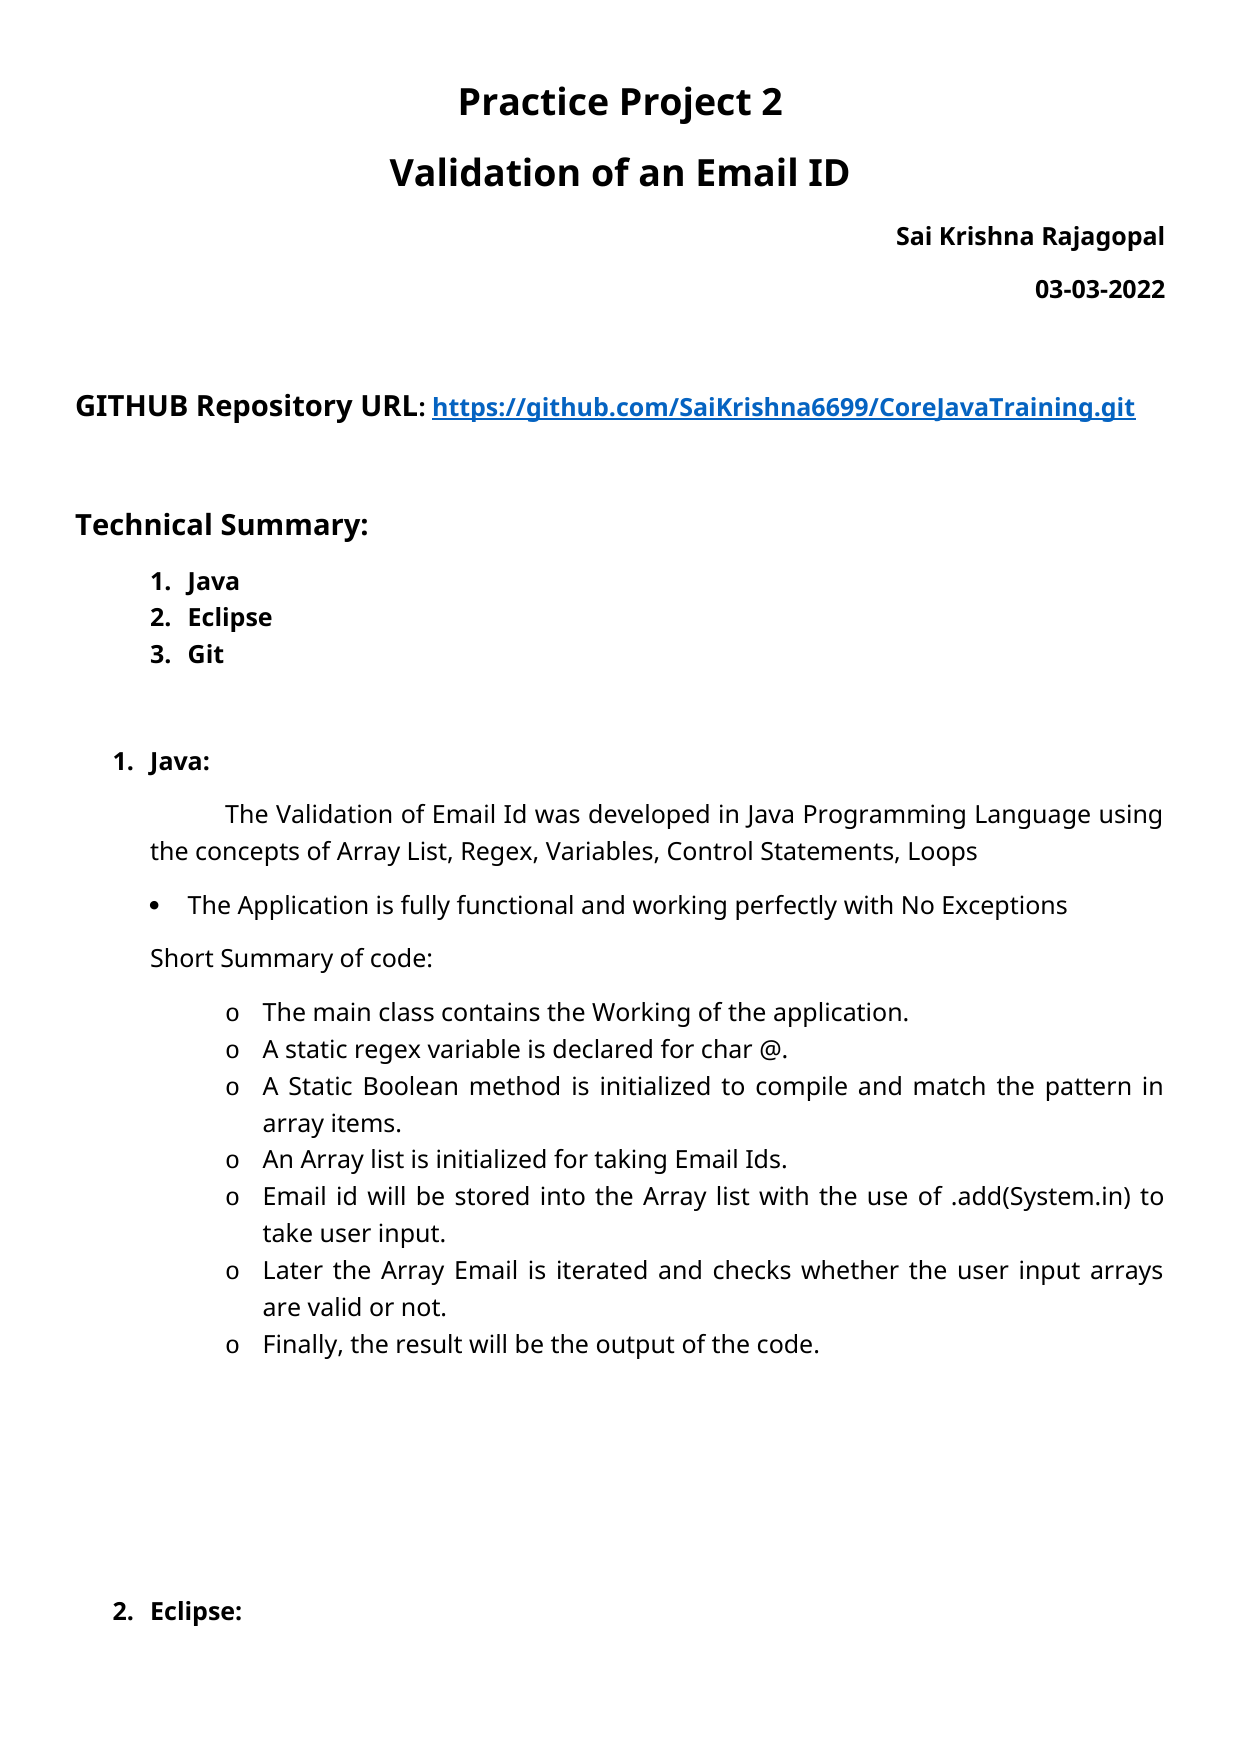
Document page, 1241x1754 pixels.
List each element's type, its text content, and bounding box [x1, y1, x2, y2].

list Email id will be stored into the Array list with the use of .add(System.in) to take user input. [225, 1179, 1165, 1250]
list Java: [112, 744, 1165, 778]
list Git [150, 637, 1165, 671]
list A Static Boolean method is initialized to compile and match the pattern in array items. [225, 1068, 1165, 1139]
text Sai Krishna Rajagopal [75, 218, 1165, 253]
text GITHUB Repository URL: https://github.com/SaiKrishna6699/CoreJavaTraining.git [75, 385, 1165, 424]
list An Array list is initialized for taking Email Ids. [225, 1142, 1165, 1176]
text Short Summary of code: [150, 941, 1165, 975]
list Later the Array Email is iterated and checks whether the user input arrays are valid or not. [225, 1253, 1165, 1324]
text Technical Summary: [75, 504, 1165, 543]
text Validation of an Email ID [75, 147, 1165, 198]
list Java [150, 563, 1165, 597]
list Eclipse [150, 600, 1165, 634]
text 03-03-2022 [75, 272, 1165, 306]
list A static regex variable is declared for char @. [225, 1031, 1165, 1066]
list The Application is fully functional and working perfectly with No Exceptions [150, 887, 1165, 921]
list Finally, the result will be the output of the code. [225, 1326, 1165, 1361]
list The main class contains the Working of the application. [225, 994, 1165, 1028]
text The Validation of Email Id was developed in Java Programming Language using the concepts of Array List, Regex, Variables, Control Statements, Loops [150, 797, 1165, 868]
text Practice Project 2 [75, 75, 1165, 126]
list Eclipse: [112, 1594, 1165, 1628]
